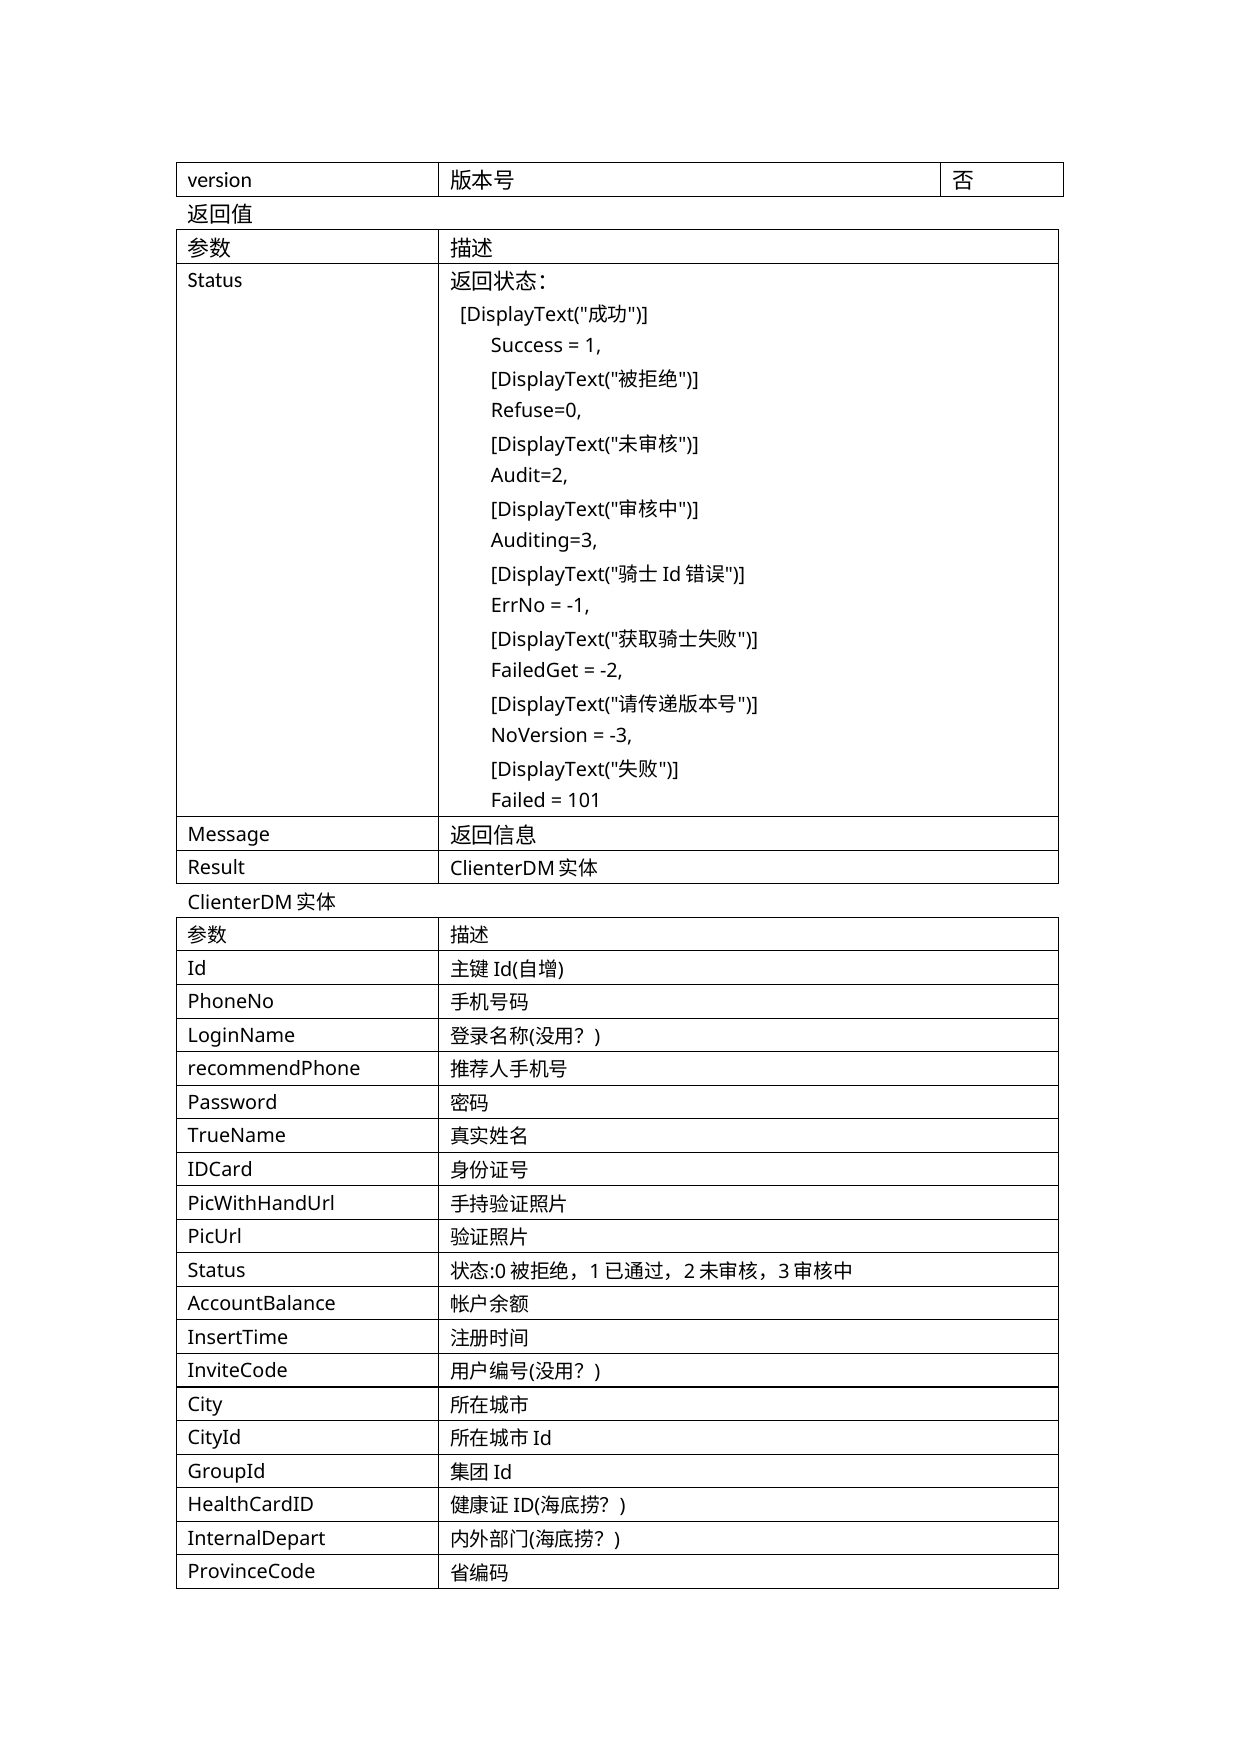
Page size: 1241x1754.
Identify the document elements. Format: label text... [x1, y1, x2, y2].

table_cell 状态:0被拒绝，1已通过，2未审核，3审核中 [439, 1253, 1058, 1286]
table_cell 验证照片 [439, 1220, 1058, 1252]
table_cell 帐户余额 [439, 1287, 1058, 1319]
table_cell recommendPhone [177, 1052, 438, 1084]
table_cell HealthCardID [177, 1488, 438, 1521]
table_cell 手持验证照片 [439, 1186, 1058, 1219]
table_cell InviteCode [177, 1354, 438, 1386]
table_cell 登录名称(没用？) [439, 1019, 1058, 1051]
table_cell InsertTime [177, 1320, 438, 1353]
table_cell Status [177, 1253, 438, 1286]
table_cell GroupId [177, 1455, 438, 1487]
table_cell 否 [941, 163, 1063, 196]
table_cell Id [177, 951, 438, 984]
table_cell 真实姓名 [439, 1119, 1058, 1152]
table_cell version [177, 163, 438, 196]
table_cell PicWithHandUrl [177, 1186, 438, 1219]
table_cell Result [177, 851, 438, 883]
table_cell InternalDepart [177, 1522, 438, 1554]
table_cell ProvinceCode [177, 1555, 438, 1588]
table_cell Status [177, 264, 438, 816]
table_header 参数 [177, 230, 438, 263]
table_cell City [177, 1388, 438, 1420]
table_cell 省编码 [439, 1555, 1058, 1588]
table_cell CityId [177, 1421, 438, 1453]
table_cell 版本号 [439, 163, 940, 196]
table_cell LoginName [177, 1019, 438, 1051]
table_cell 手机号码 [439, 985, 1058, 1017]
table_cell Message [177, 817, 438, 850]
table_cell 所在城市Id [439, 1421, 1058, 1453]
table_cell 集团Id [439, 1455, 1058, 1487]
text ClienterDM实体 [187, 884, 1053, 917]
table_cell 所在城市 [439, 1388, 1058, 1420]
text 返回值 [187, 197, 1053, 229]
table_header 描述 [439, 918, 1058, 950]
table_cell TrueName [177, 1119, 438, 1152]
table_cell PicUrl [177, 1220, 438, 1252]
table_cell 密码 [439, 1086, 1058, 1118]
table_cell 健康证ID(海底捞？) [439, 1488, 1058, 1521]
table_cell 返回信息 [439, 817, 1058, 850]
table_cell AccountBalance [177, 1287, 438, 1319]
table_cell ClienterDM实体 [439, 851, 1058, 883]
table_cell 身份证号 [439, 1153, 1058, 1185]
table_cell IDCard [177, 1153, 438, 1185]
table_cell 内外部门(海底捞？) [439, 1522, 1058, 1554]
table_cell 主键Id(自增) [439, 951, 1058, 984]
table_cell PhoneNo [177, 985, 438, 1017]
table_cell 注册时间 [439, 1320, 1058, 1353]
table_header 描述 [439, 230, 1058, 263]
table_cell 推荐人手机号 [439, 1052, 1058, 1084]
table_cell 用户编号(没用？) [439, 1354, 1058, 1386]
table_cell Password [177, 1086, 438, 1118]
table_header 参数 [177, 918, 438, 950]
table_cell 返回状态： [DisplayText("成功")] Success = 1, [DisplayText("被拒绝")] Refuse=0, [DisplayText("未审核")] Audit=2, [DisplayText("审核中")] Auditing=3, [DisplayText("骑士Id错误")] ErrNo = -1, [DisplayText("获取骑士失败")] FailedGet = -2, [DisplayText("请传递版本号")] NoVersion = -3, [DisplayText("失败")] Failed = 101 [439, 264, 1058, 816]
